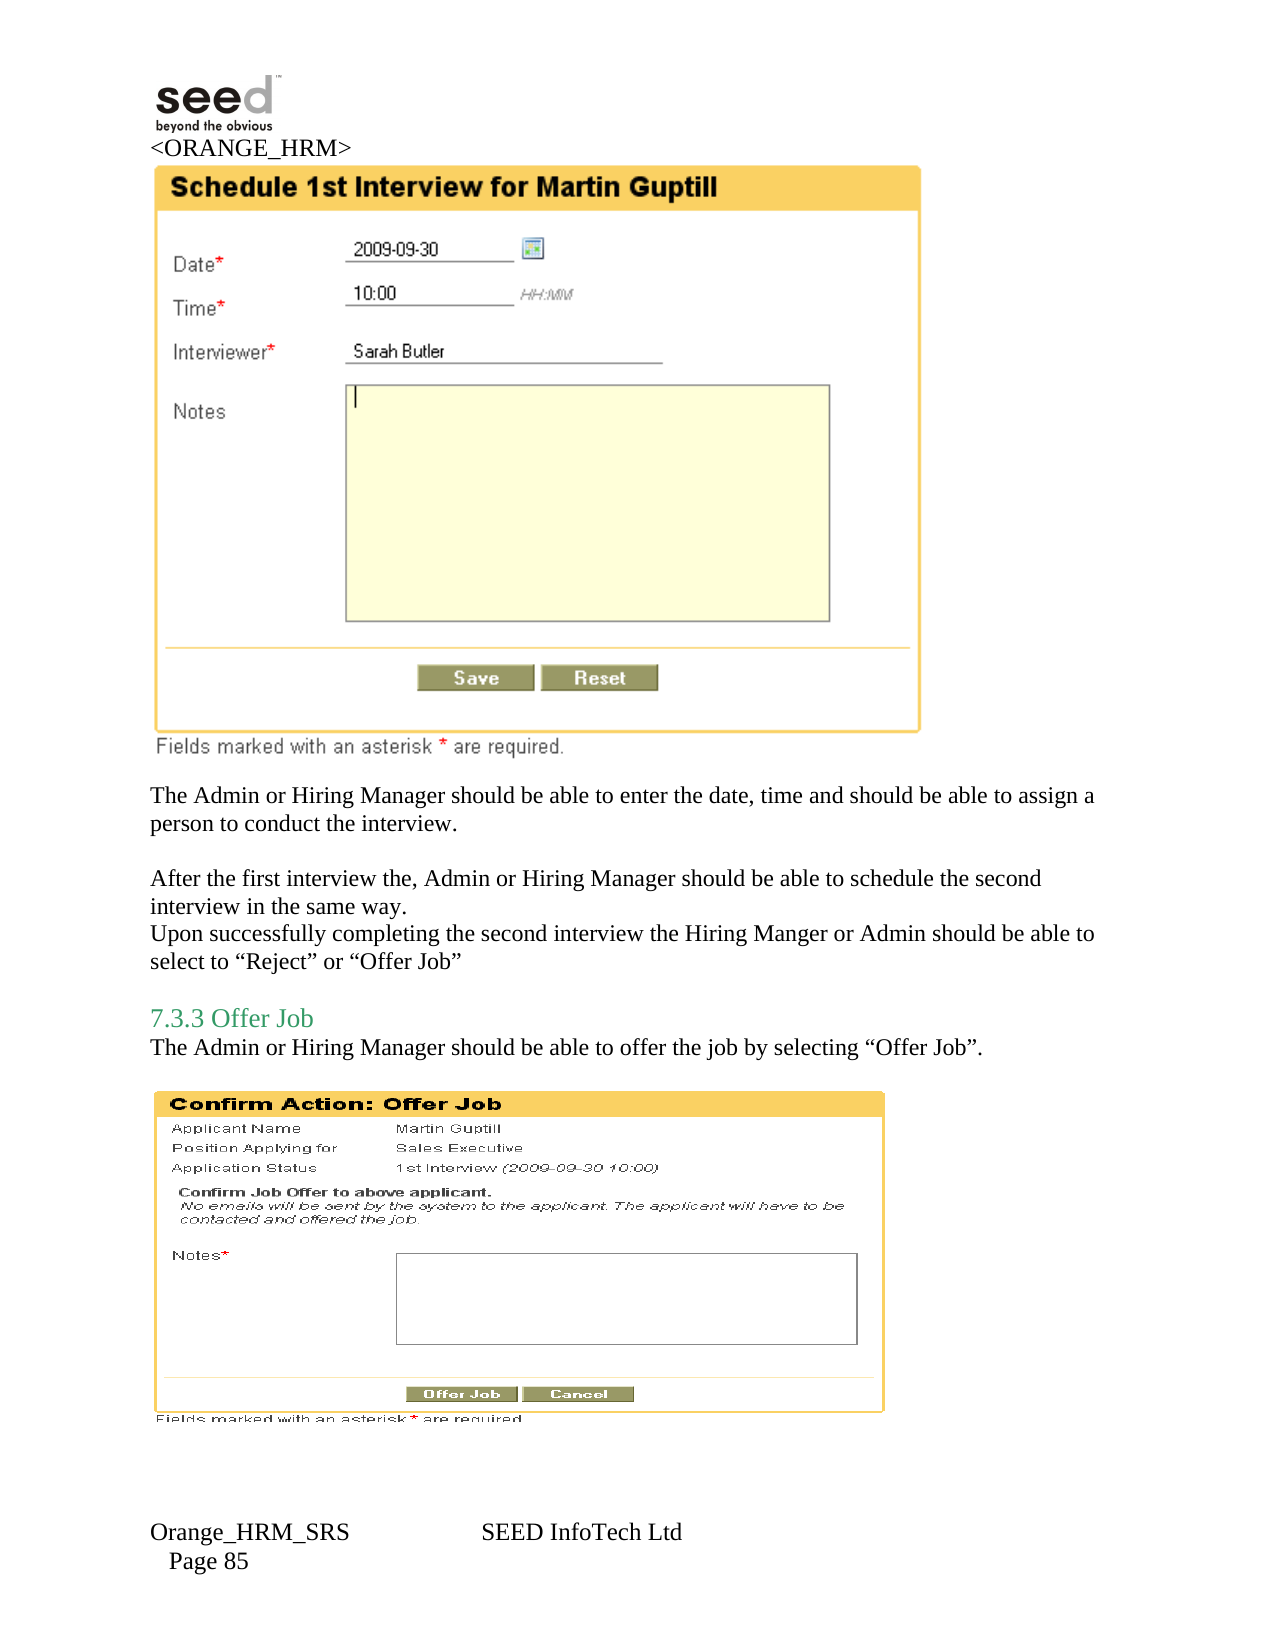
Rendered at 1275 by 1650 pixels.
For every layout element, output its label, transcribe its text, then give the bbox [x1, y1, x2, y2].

text The Admin or Hiring Manager should be able to offer the job by selecting “Offer Job”. [150, 1033, 1125, 1061]
picture [156, 75, 282, 133]
text Upon successfully completing the second interview the Hiring Manger or Admin should be able to select to “Reject” or “Offer Job” [150, 919, 1125, 974]
text The Admin or Hiring Manager should be able to enter the date, time and should be able to assign a person to conduct the interview. [150, 781, 1125, 836]
text 7.3.3 Offer Job [150, 1002, 1125, 1033]
text After the first interview the, Admin or Hiring Manager should be able to schedule the second interview in the same way. [150, 864, 1125, 919]
